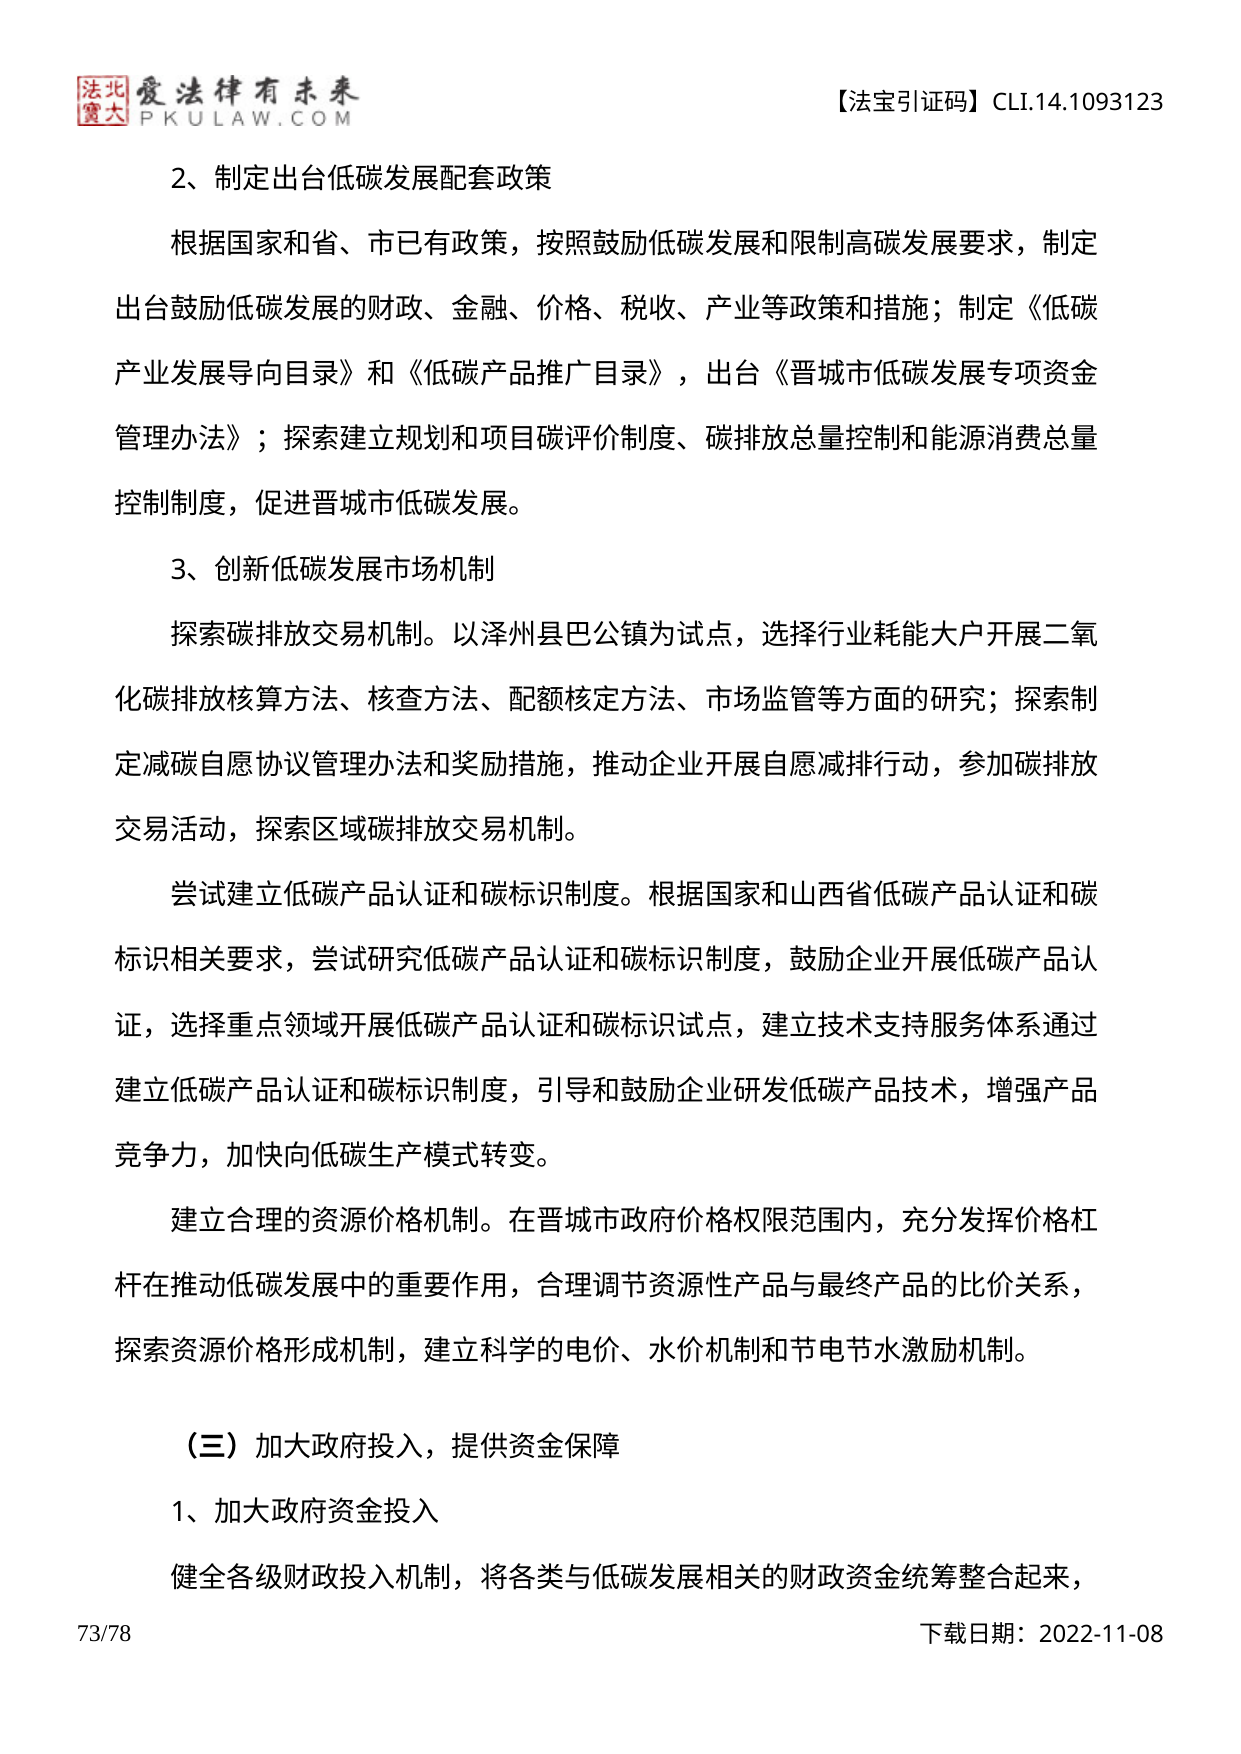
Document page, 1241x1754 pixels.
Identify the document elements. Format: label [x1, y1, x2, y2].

text [114, 1424, 1126, 1595]
text [114, 156, 1126, 1368]
picture [76, 75, 361, 126]
